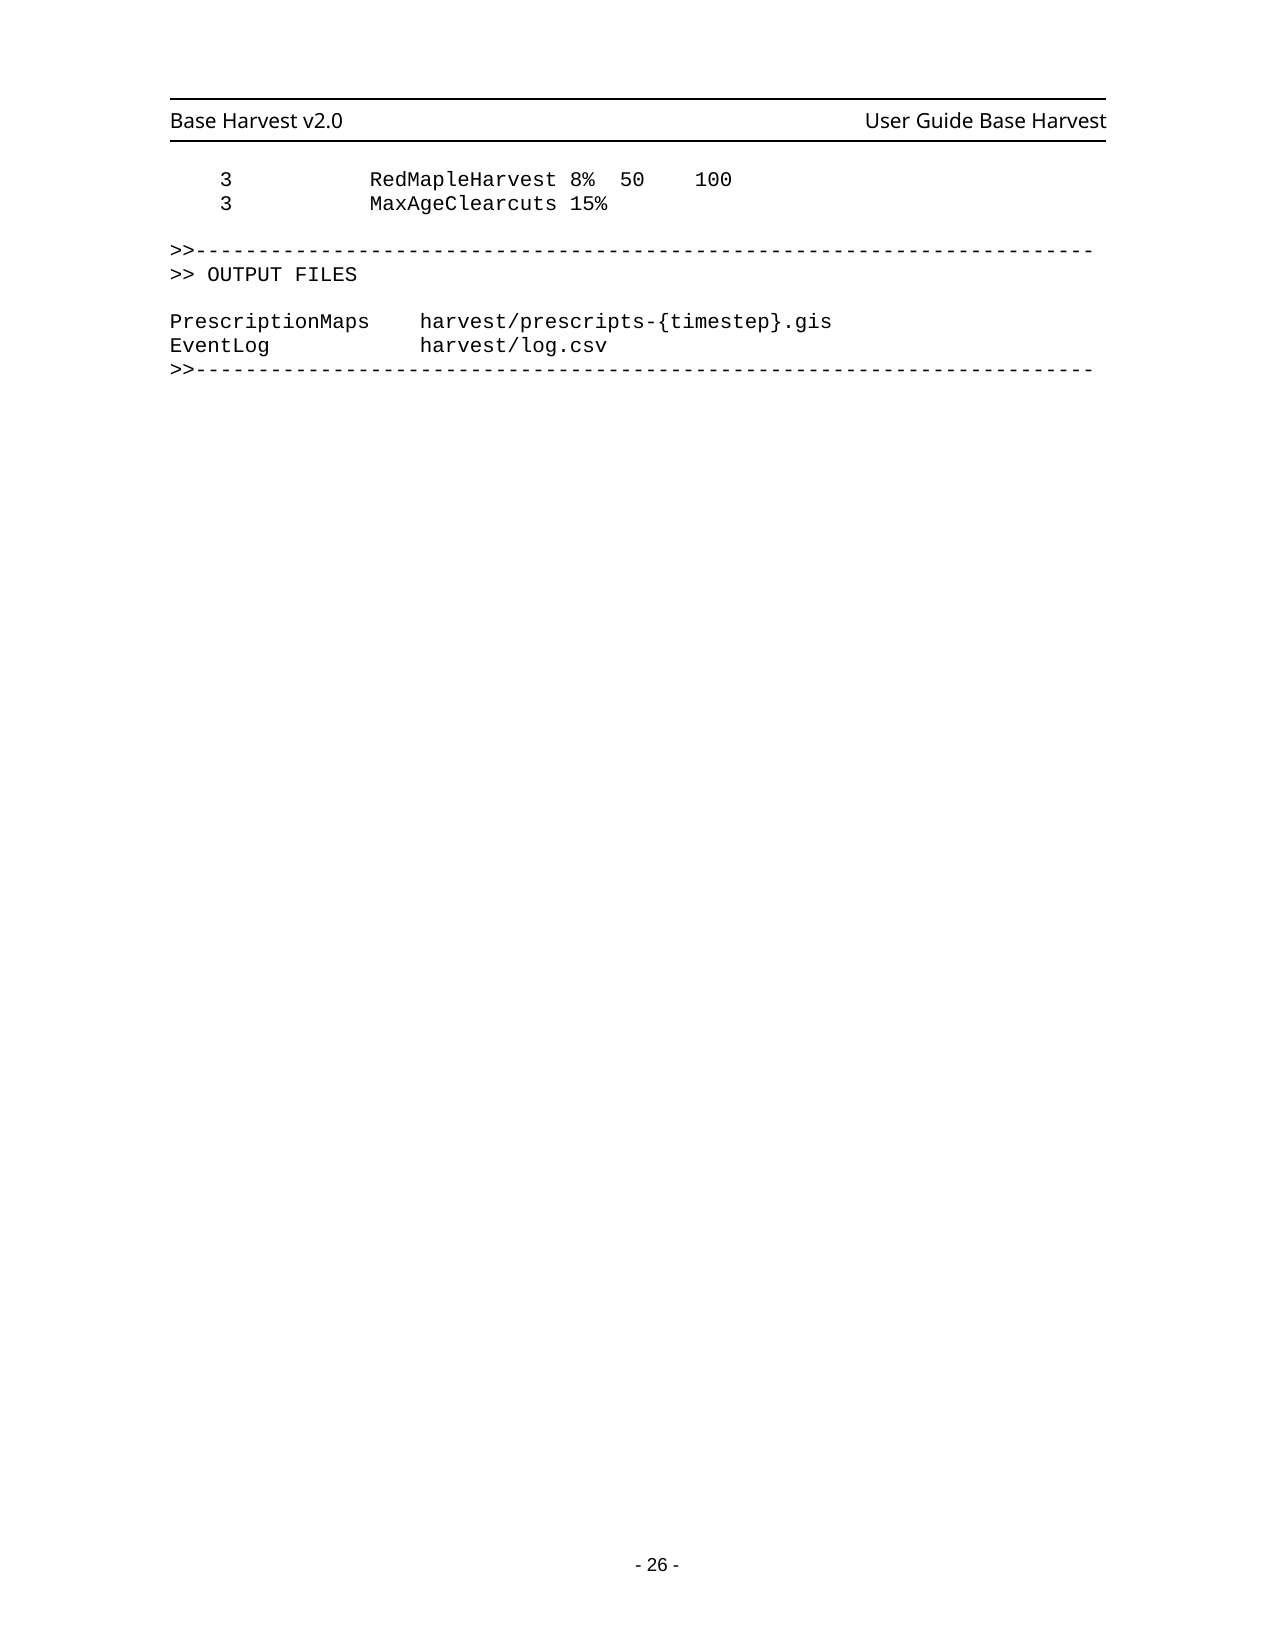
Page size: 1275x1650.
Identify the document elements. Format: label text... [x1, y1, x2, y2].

text EventLog harvest/log.csv [169, 335, 1106, 359]
text 3 MaxAgeClearcuts 15% [169, 193, 1106, 217]
text >>------------------------------------------------------------------------ [169, 359, 1106, 382]
text 3 RedMapleHarvest 8% 50 100 [169, 169, 1106, 193]
text >>------------------------------------------------------------------------ [169, 240, 1106, 264]
text PrescriptionMaps harvest/prescripts-{timestep}.gis [169, 311, 1106, 335]
text >> OUTPUT FILES [169, 264, 1106, 288]
